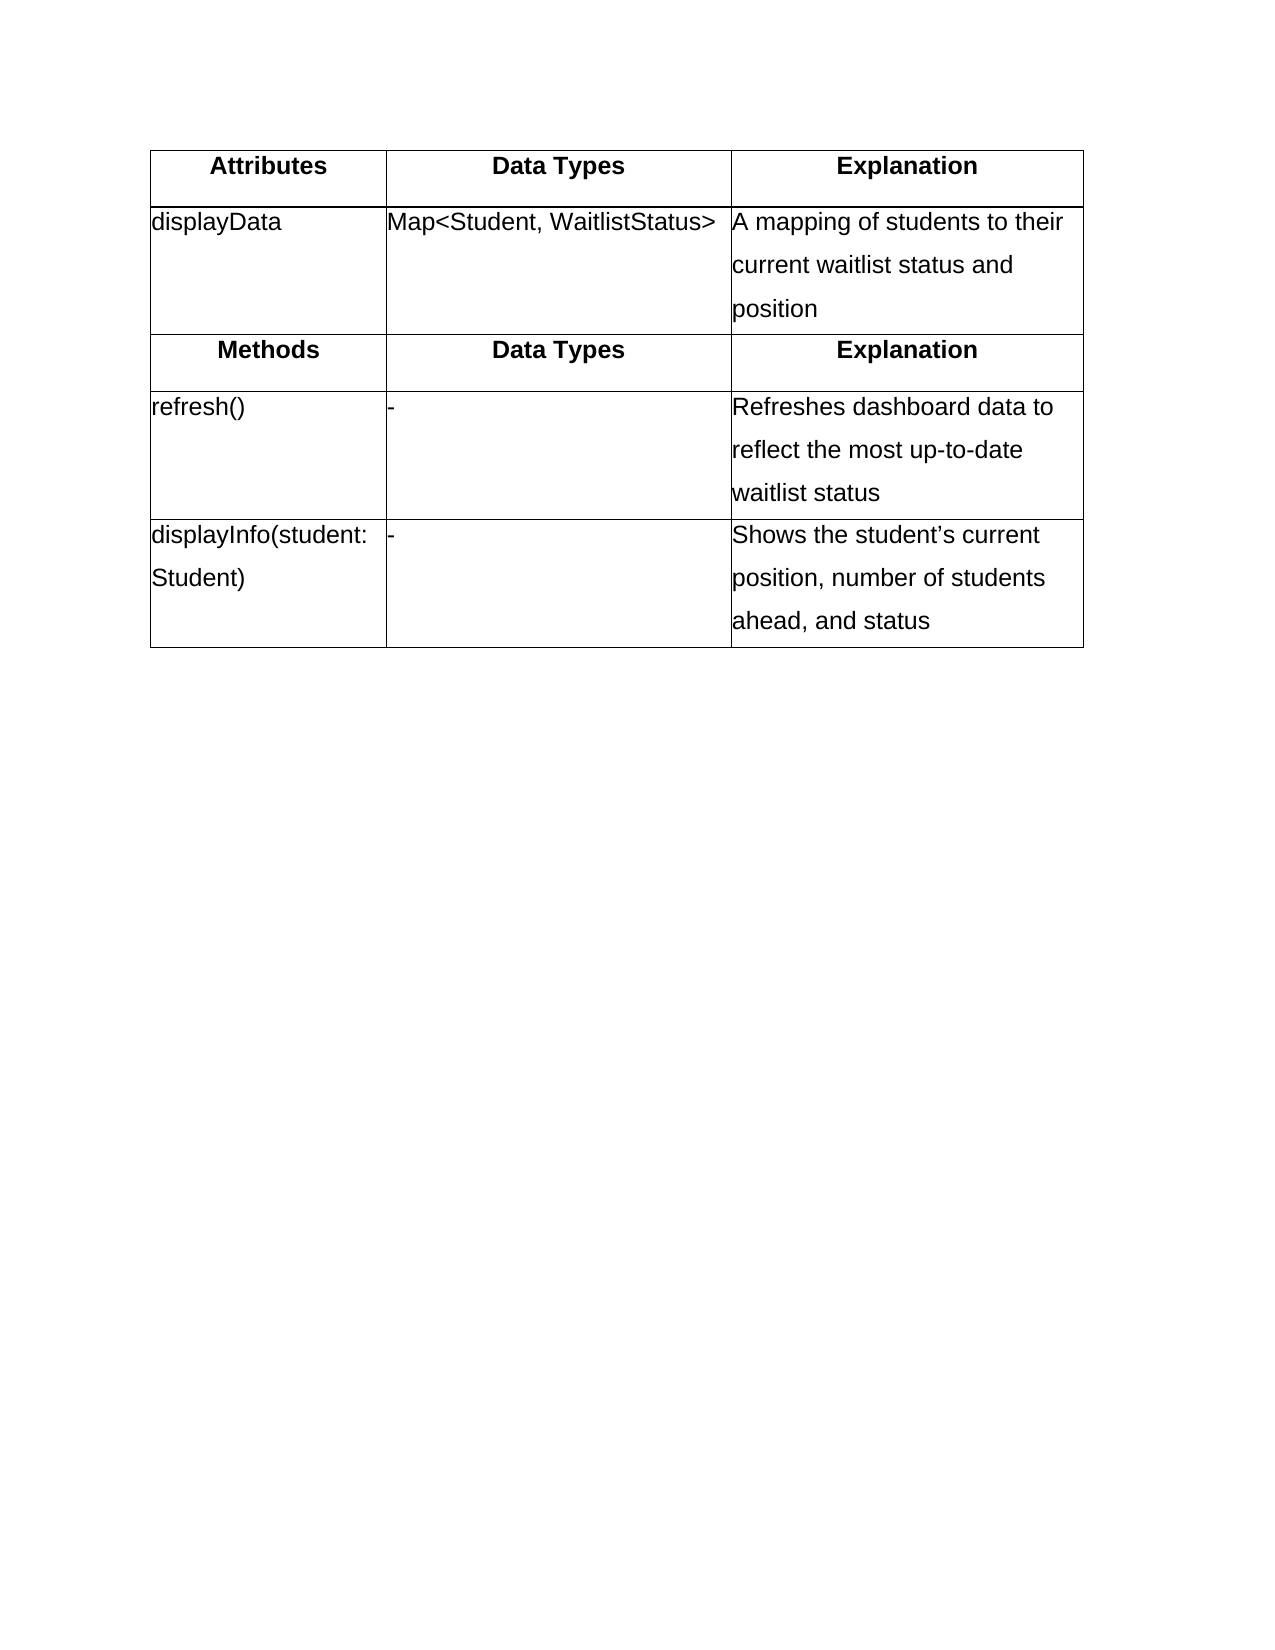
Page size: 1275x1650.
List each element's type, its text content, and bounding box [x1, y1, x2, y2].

table_cell Refreshes dashboard data to reflect the most up-to-date waitlist status [732, 392, 1083, 519]
table_cell Methods [151, 335, 386, 391]
table_cell displayInfo(student: Student) [151, 520, 386, 647]
table_cell - [387, 392, 731, 519]
table_header Data Types [387, 151, 731, 206]
table_cell Explanation [732, 335, 1083, 391]
table_header Explanation [732, 151, 1083, 206]
table_cell refresh() [151, 392, 386, 519]
table_header Attributes [151, 151, 386, 206]
table_cell Shows the student’s current position, number of students ahead, and status [732, 520, 1083, 647]
table_cell A mapping of students to their current waitlist status and position [732, 208, 1083, 334]
table_cell displayData [151, 208, 386, 334]
table_cell - [387, 520, 731, 647]
table_cell Map<Student, WaitlistStatus> [387, 208, 731, 334]
table_cell Data Types [387, 335, 731, 391]
